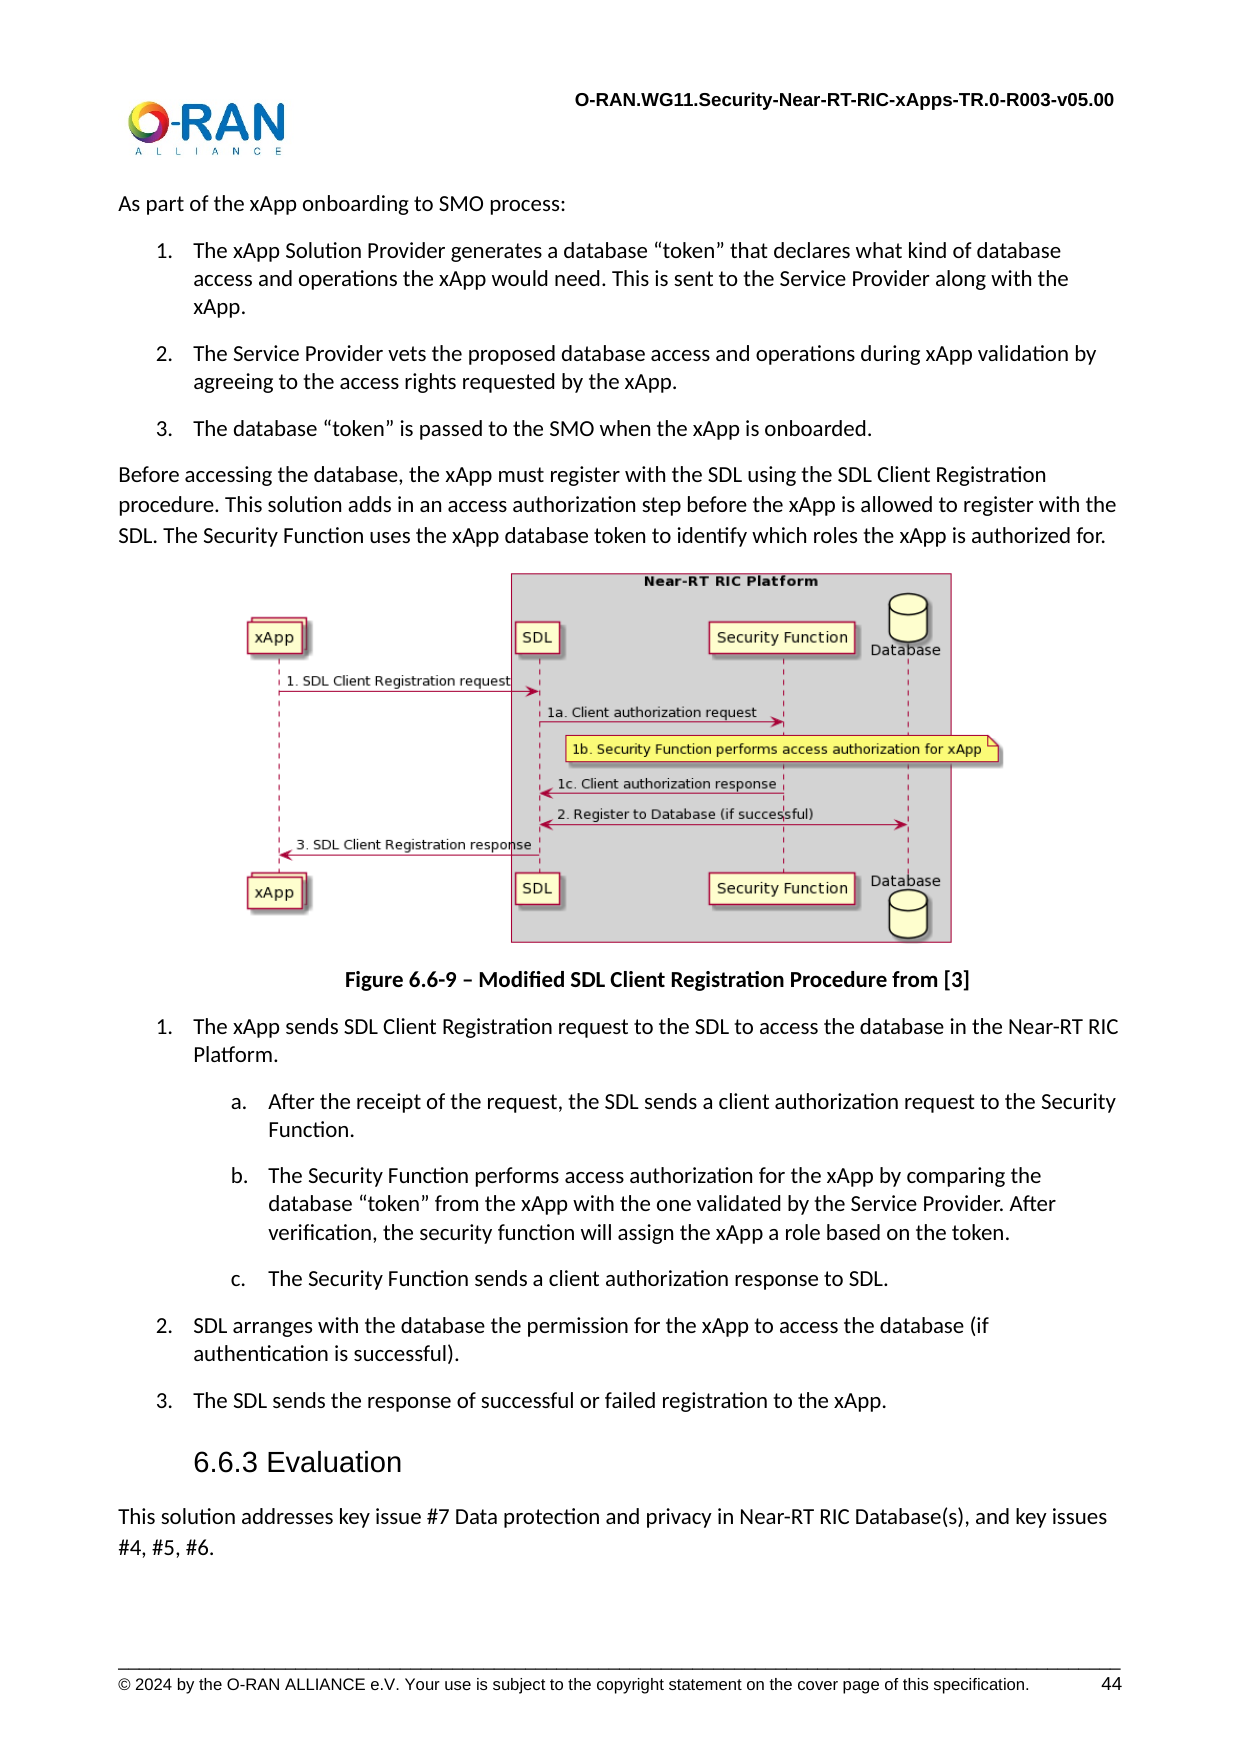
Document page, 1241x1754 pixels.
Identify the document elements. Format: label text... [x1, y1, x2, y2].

list The Service Provider vets the proposed database access and operations during xApp validation by agreeing to the access rights requested by the xApp. [156, 339, 1122, 395]
list The Security Function sends a client authorization response to SDL. [231, 1264, 1122, 1292]
list SDL arranges with the database the permission for the xApp to access the database (if authentication is successful). [156, 1311, 1122, 1367]
list The database “token” is passed to the SMO when the xApp is onboarded. [156, 414, 1122, 442]
list The xApp sends SDL Client Registration request to the SDL to access the database in the Near-RT RIC Platform. [156, 1012, 1122, 1068]
picture [118, 88, 298, 166]
list The Security Function performs access authorization for the xApp by comparing the database “token” from the xApp with the one validated by the Service Provider. After verification, the security function will assign the xApp a role based on the token. [231, 1162, 1122, 1246]
text As part of the xApp onboarding to SMO process: [118, 189, 1122, 217]
list The xApp Solution Provider generates a database “token” that declares what kind of database access and operations the xApp would need. This is sent to the Service Provider along with the xApp. [156, 236, 1122, 320]
text Before accessing the database, the xApp must register with the SDL using the SDL Client Registration procedure. This solution adds in an access authorization step before the xApp is allowed to register with the SDL. The Security Function uses the xApp database token to identify which roles the xApp is authorized for. [118, 460, 1122, 549]
text This solution addresses key issue #7 Data protection and privacy in Near-RT RIC Database(s), and key issues #4, #5, #6. [118, 1502, 1122, 1561]
list After the receipt of the request, the SDL sends a client authorization request to the Security Function. [231, 1087, 1122, 1143]
subtitle Evaluation [193, 1445, 1122, 1479]
picture [242, 567, 1004, 947]
list The SDL sends the response of successful or failed registration to the xApp. [156, 1386, 1122, 1414]
